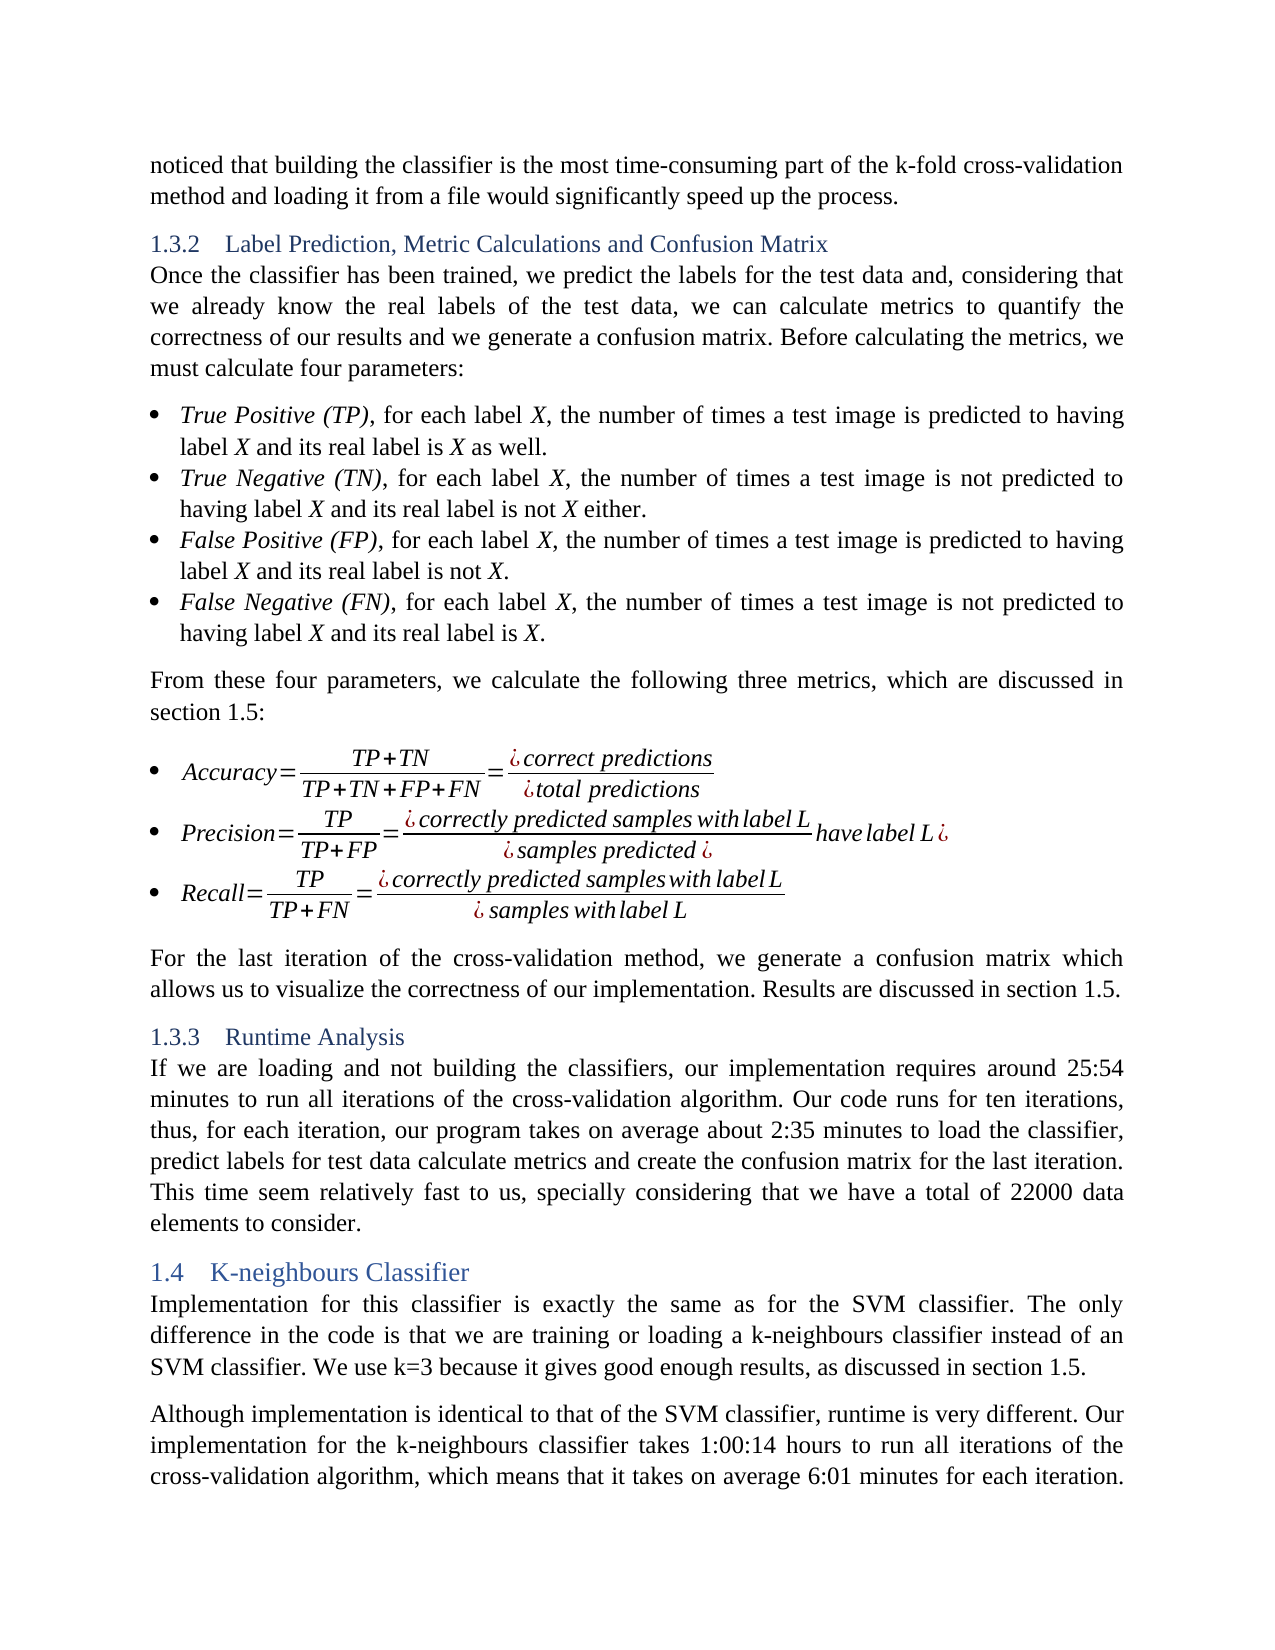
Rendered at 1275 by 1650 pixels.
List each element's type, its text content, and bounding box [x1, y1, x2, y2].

text Once the classifier has been trained, we predict the labels for the test data and, considering that we already know the real labels of the test data, we can calculate metrics to quantify the correctness of our results and we generate a confusion matrix. Before calculating the metrics, we must calculate four parameters: [150, 260, 1125, 382]
list True Positive (TP), for each label X, the number of times a test image is predicted to having label X and its real label is X as well. [150, 401, 1125, 460]
text From these four parameters, we calculate the following three metrics, which are discussed in section 1.5: [150, 666, 1125, 725]
list False Negative (FN), for each label X, the number of times a test image is not predicted to having label X and its real label is X. [150, 587, 1125, 647]
subtitle Label Prediction, Metric Calculations and Confusion Matrix [150, 229, 1125, 257]
subtitle K-neighbours Classifier [150, 1256, 1125, 1287]
text For the last iteration of the cross-validation method, we generate a confusion matrix which allows us to visualize the correctness of our implementation. Results are discussed in section 1.5. [150, 943, 1125, 1003]
list True Negative (TN), for each label X, the number of times a test image is not predicted to having label X and its real label is not X either. [150, 463, 1125, 522]
subtitle Runtime Analysis [150, 1022, 1125, 1051]
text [150, 150, 1125, 210]
text Implementation for this classifier is exactly the same as for the SVM classifier. The only difference in the code is that we are training or loading a k-neighbours classifier instead of an SVM classifier. We use k=3 because it gives good enough results, as discussed in section 1.5. [150, 1289, 1125, 1380]
text If we are loading and not building the classifiers, our implementation requires around 25:54 minutes to run all iterations of the cross-validation algorithm. Our code runs for ten iterations, thus, for each iteration, our program takes on average about 2:35 minutes to load the classifier, predict labels for test data calculate metrics and create the confusion matrix for the last iteration. This time seem relatively fast to us, specially considering that we have a total of 22000 data elements to consider. [150, 1053, 1125, 1237]
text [150, 1399, 1125, 1490]
list False Positive (FP), for each label X, the number of times a test image is predicted to having label X and its real label is not X. [150, 525, 1125, 584]
